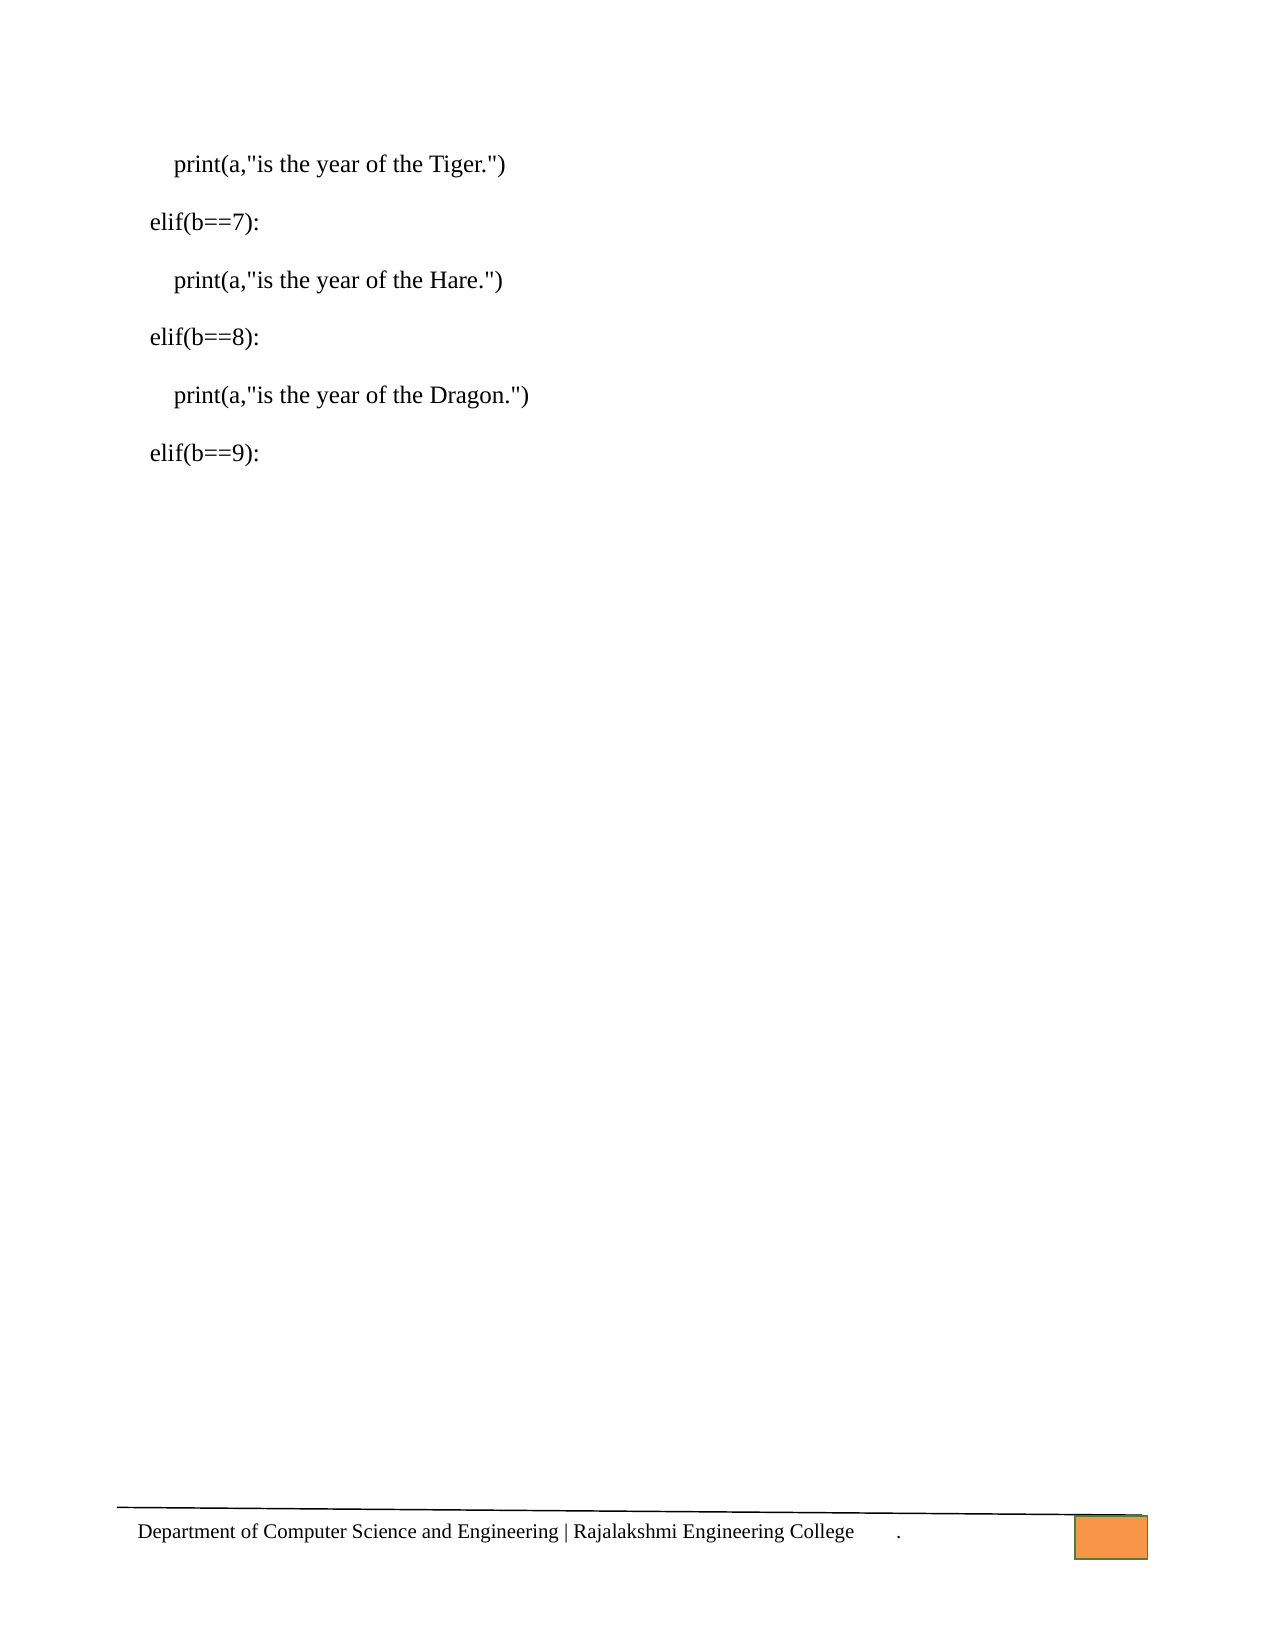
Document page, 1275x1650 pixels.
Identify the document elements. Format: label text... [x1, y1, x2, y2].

text print(a,"is the year of the Hare.") elif(b==8): [148, 265, 584, 351]
text print(a,"is the year of the Dragon.") elif(b==9): [148, 380, 584, 467]
text print(a,"is the year of the Tiger.") elif(b==7): [148, 149, 584, 236]
